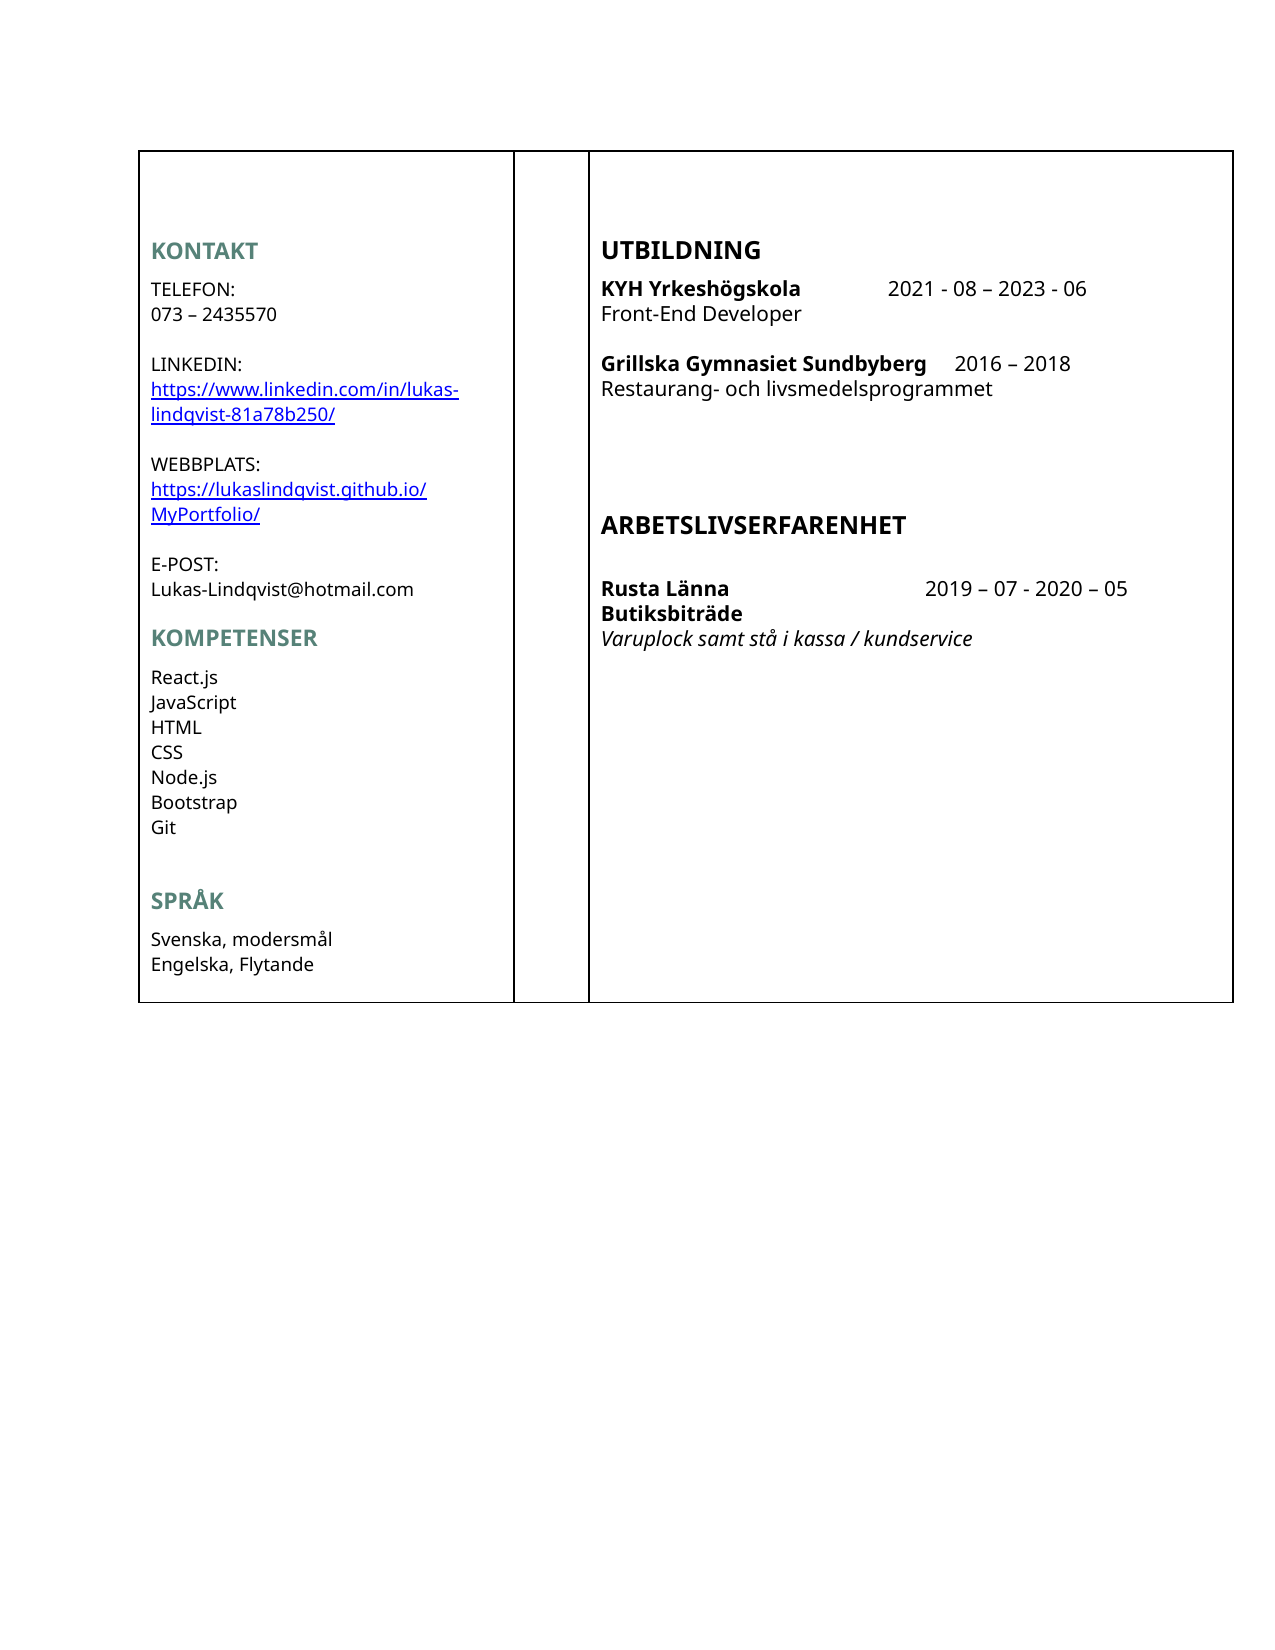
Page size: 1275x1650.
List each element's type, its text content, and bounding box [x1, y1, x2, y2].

table_cell UTBILDNING KYH Yrkeshögskola 2021 - 08 – 2023 - 06 Front-End Developer Grillska Gymnasiet Sundbyberg 2016 – 2018 Restaurang- och livsmedelsprogrammet ARBETSLIVSERFARENHET Rusta Länna 2019 – 07 - 2020 – 05 Butiksbiträde Varuplock samt stå i kassa / kundservice [590, 152, 1232, 1002]
table_cell Kontakt TELEFON: 073 – 2435570 LINKEDIN: https://www.linkedin.com/in/lukas-lindqvist-81a78b250/ WEBBPLATS: https://lukaslindqvist.github.io/MyPortfolio/ E-POST: Lukas-Lindqvist@hotmail.com KOMPETENSER React.js JavaScript HTML CSS Node.js Bootstrap Git SPRÅK Svenska, modersmål Engelska, Flytande [140, 152, 513, 1002]
table_cell [515, 152, 588, 1002]
